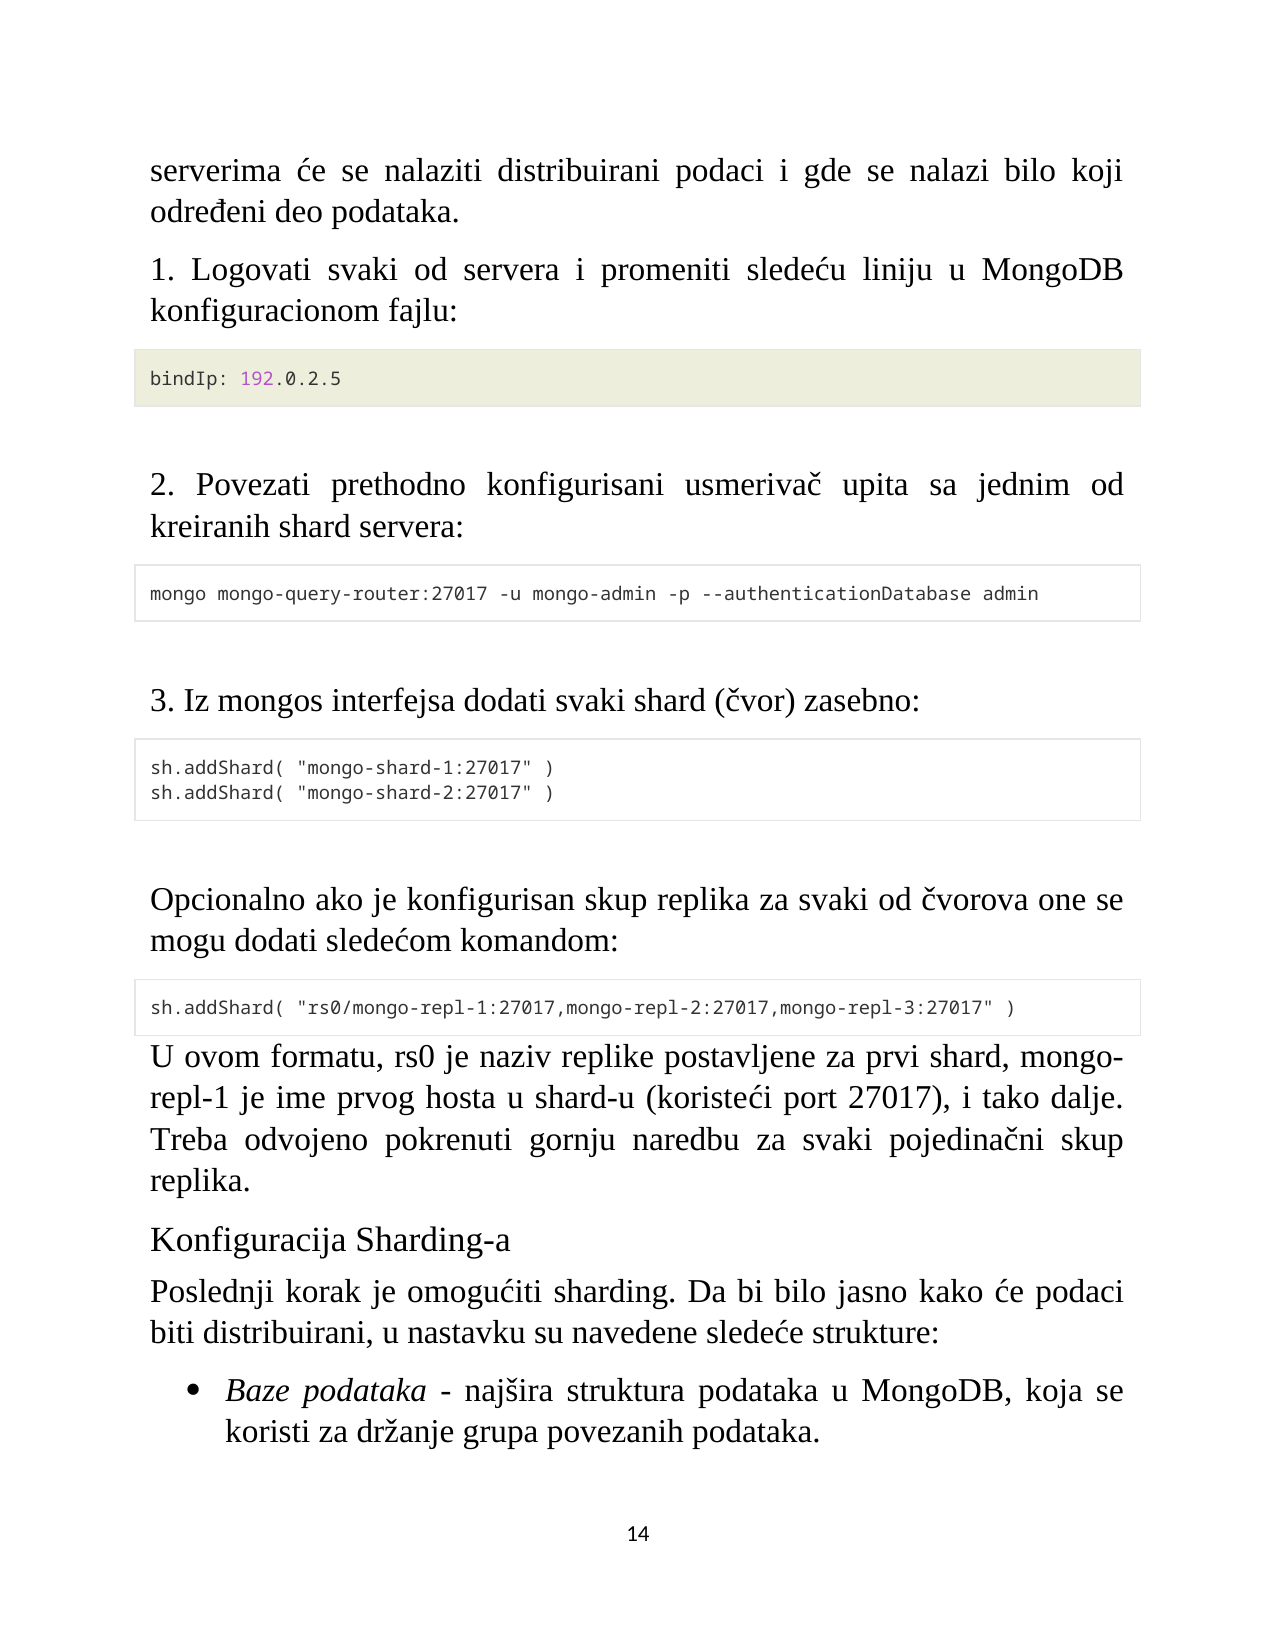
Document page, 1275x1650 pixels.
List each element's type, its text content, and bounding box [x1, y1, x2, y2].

subtitle Konfiguracija Sharding-a [150, 1218, 1125, 1259]
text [150, 150, 1125, 230]
text 2. Povezati prethodno konfigurisani usmerivač upita sa jednim od kreiranih shard servera: [150, 464, 1125, 544]
list Baze podataka - najšira struktura podataka u MongoDB, koja se koristi za držanje grupa povezanih podataka. [187, 1370, 1125, 1450]
text U ovom formatu, rs0 je naziv replike postavljene za prvi shard, mongo-repl-1 je ime prvog hosta u shard-u (koristeći port 27017), i tako dalje. Treba odvojeno pokrenuti gornju naredbu za svaki pojedinačni skup replika. [150, 1036, 1125, 1199]
text 1. Logovati svaki od servera i promeniti sledeću liniju u MongoDB konfiguracionom fajlu: [150, 249, 1125, 329]
text sh.addShard( "mongo-shard-2:27017" ) [136, 763, 1140, 820]
text bindIp: 192.0.2.5 [136, 350, 1140, 405]
text sh.addShard( "rs0/mongo-repl-1:27017,mongo-repl-2:27017,mongo-repl-3:27017" ) [136, 980, 1140, 1035]
text 3. Iz mongos interfejsa dodati svaki shard (čvor) zasebno: [150, 680, 1125, 718]
text Poslednji korak je omogućiti sharding. Da bi bilo jasno kako će podaci biti distribuirani, u nastavku su navedene sledeće strukture: [150, 1271, 1125, 1351]
text Opcionalno ako je konfigurisan skup replika za svaki od čvorova one se mogu dodati sledećom komandom: [150, 879, 1125, 959]
text mongo mongo-query-router:27017 -u mongo-admin -p --authenticationDatabase admin [136, 566, 1140, 620]
text sh.addShard( "mongo-shard-1:27017" ) [136, 740, 1140, 763]
